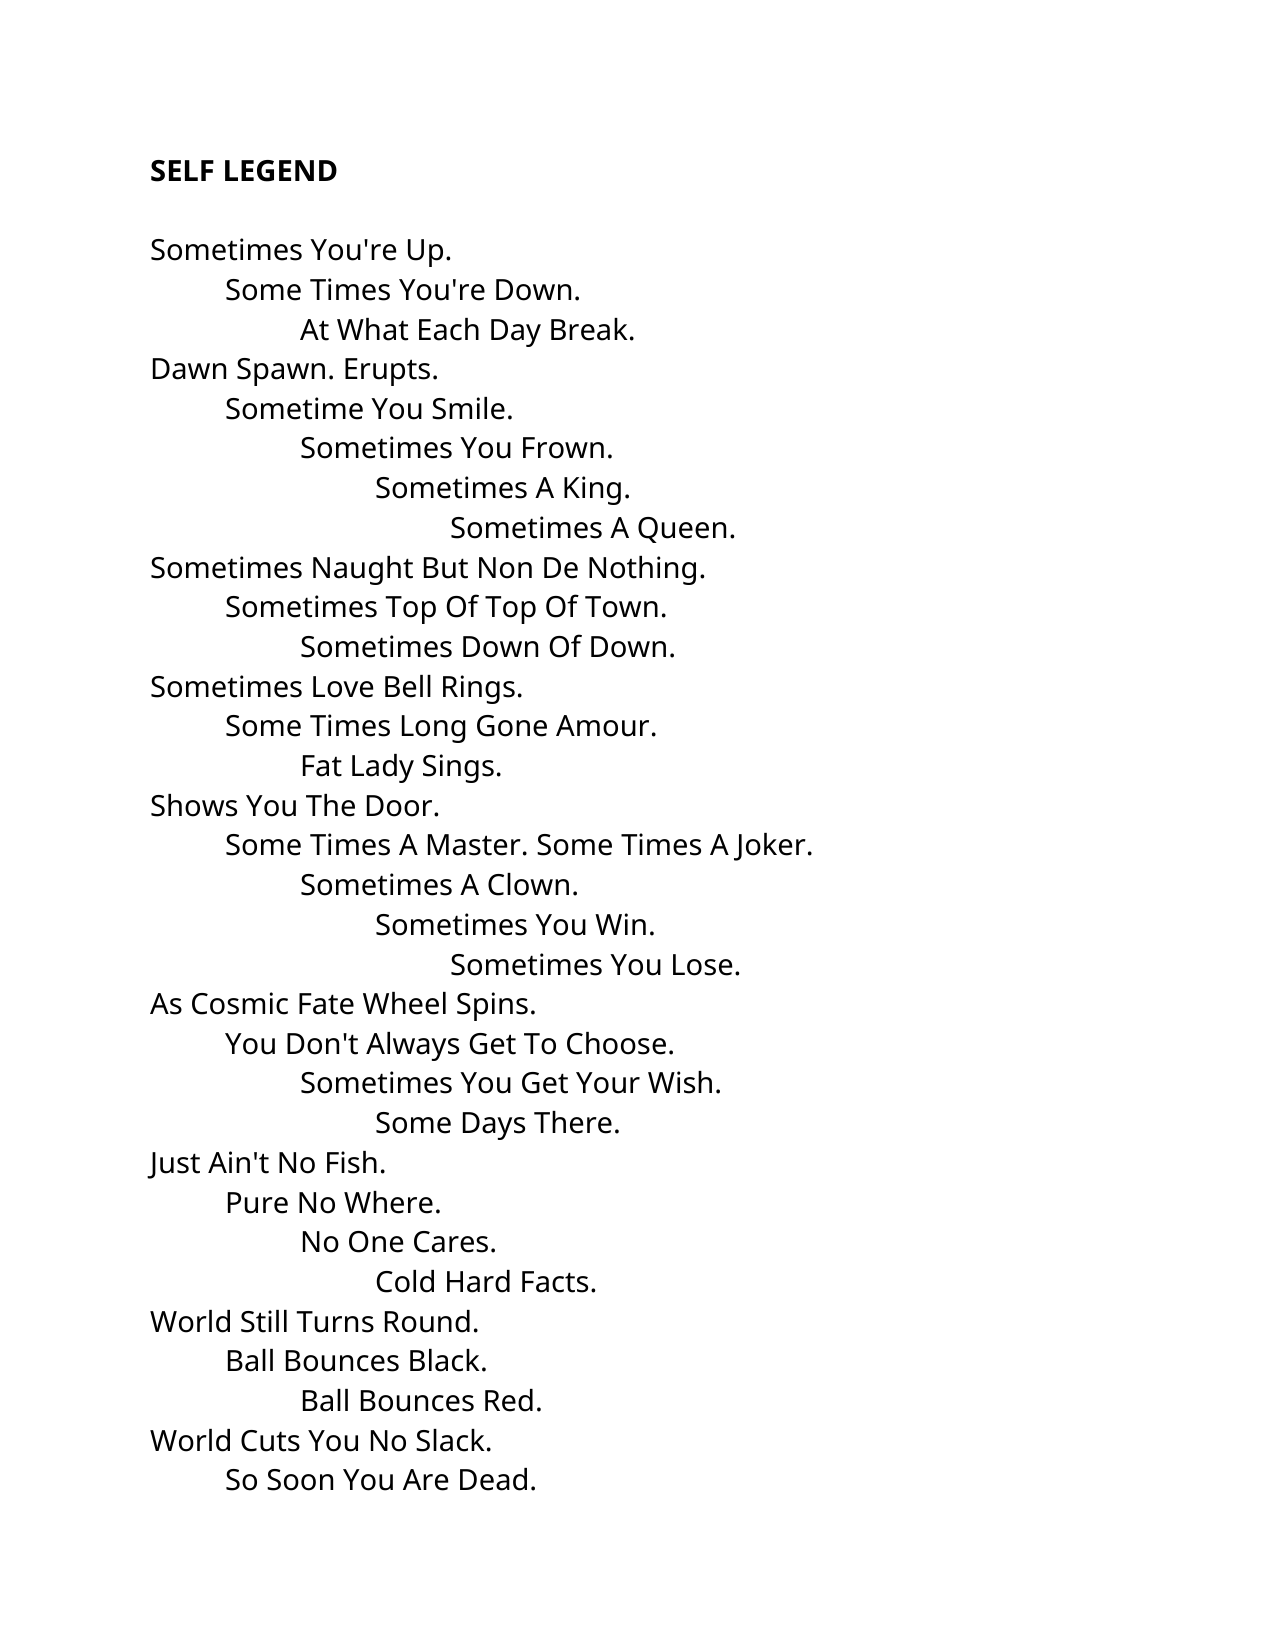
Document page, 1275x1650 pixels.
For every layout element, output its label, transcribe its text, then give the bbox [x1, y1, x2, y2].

text Dawn Spawn. Erupts. [150, 348, 1125, 388]
text Sometimes A King. [300, 467, 1125, 507]
text Sometimes You're Up. [150, 229, 1125, 269]
text Ball Bounces Red. [225, 1380, 1125, 1420]
text Sometime You Smile. [150, 388, 1125, 428]
text Sometimes Love Bell Rings. [150, 666, 1125, 706]
text Some Days There. [300, 1102, 1125, 1142]
text Just Ain't No Fish. [150, 1142, 1125, 1182]
text SELF LEGEND [150, 150, 1125, 190]
text Sometimes Naught But Non De Nothing. [150, 547, 1125, 587]
text World Still Turns Round. [150, 1301, 1125, 1341]
text So Soon You Are Dead. [150, 1460, 1125, 1499]
text Sometimes Top Of Top Of Town. [150, 587, 1125, 626]
text Some Times Long Gone Amour. [150, 706, 1125, 745]
text Some Times A Master. Some Times A Joker. [150, 825, 1125, 864]
text Shows You The Door. [150, 785, 1125, 825]
text Cold Hard Facts. [300, 1261, 1125, 1301]
text World Cuts You No Slack. [150, 1420, 1125, 1460]
text As Cosmic Fate Wheel Spins. [150, 983, 1125, 1023]
text Sometimes You Frown. [225, 428, 1125, 467]
text Sometimes Down Of Down. [225, 626, 1125, 666]
text Ball Bounces Black. [150, 1341, 1125, 1380]
text Sometimes A Clown. [225, 864, 1125, 904]
text Sometimes You Win. [300, 904, 1125, 944]
text Sometimes A Queen. [375, 507, 1125, 547]
text Some Times You're Down. [150, 269, 1125, 309]
text Sometimes You Get Your Wish. [225, 1063, 1125, 1102]
text Pure No Where. [150, 1182, 1125, 1222]
text At What Each Day Break. [225, 309, 1125, 348]
text You Don't Always Get To Choose. [150, 1023, 1125, 1063]
text Fat Lady Sings. [225, 745, 1125, 785]
text No One Cares. [225, 1222, 1125, 1261]
text Sometimes You Lose. [375, 944, 1125, 983]
